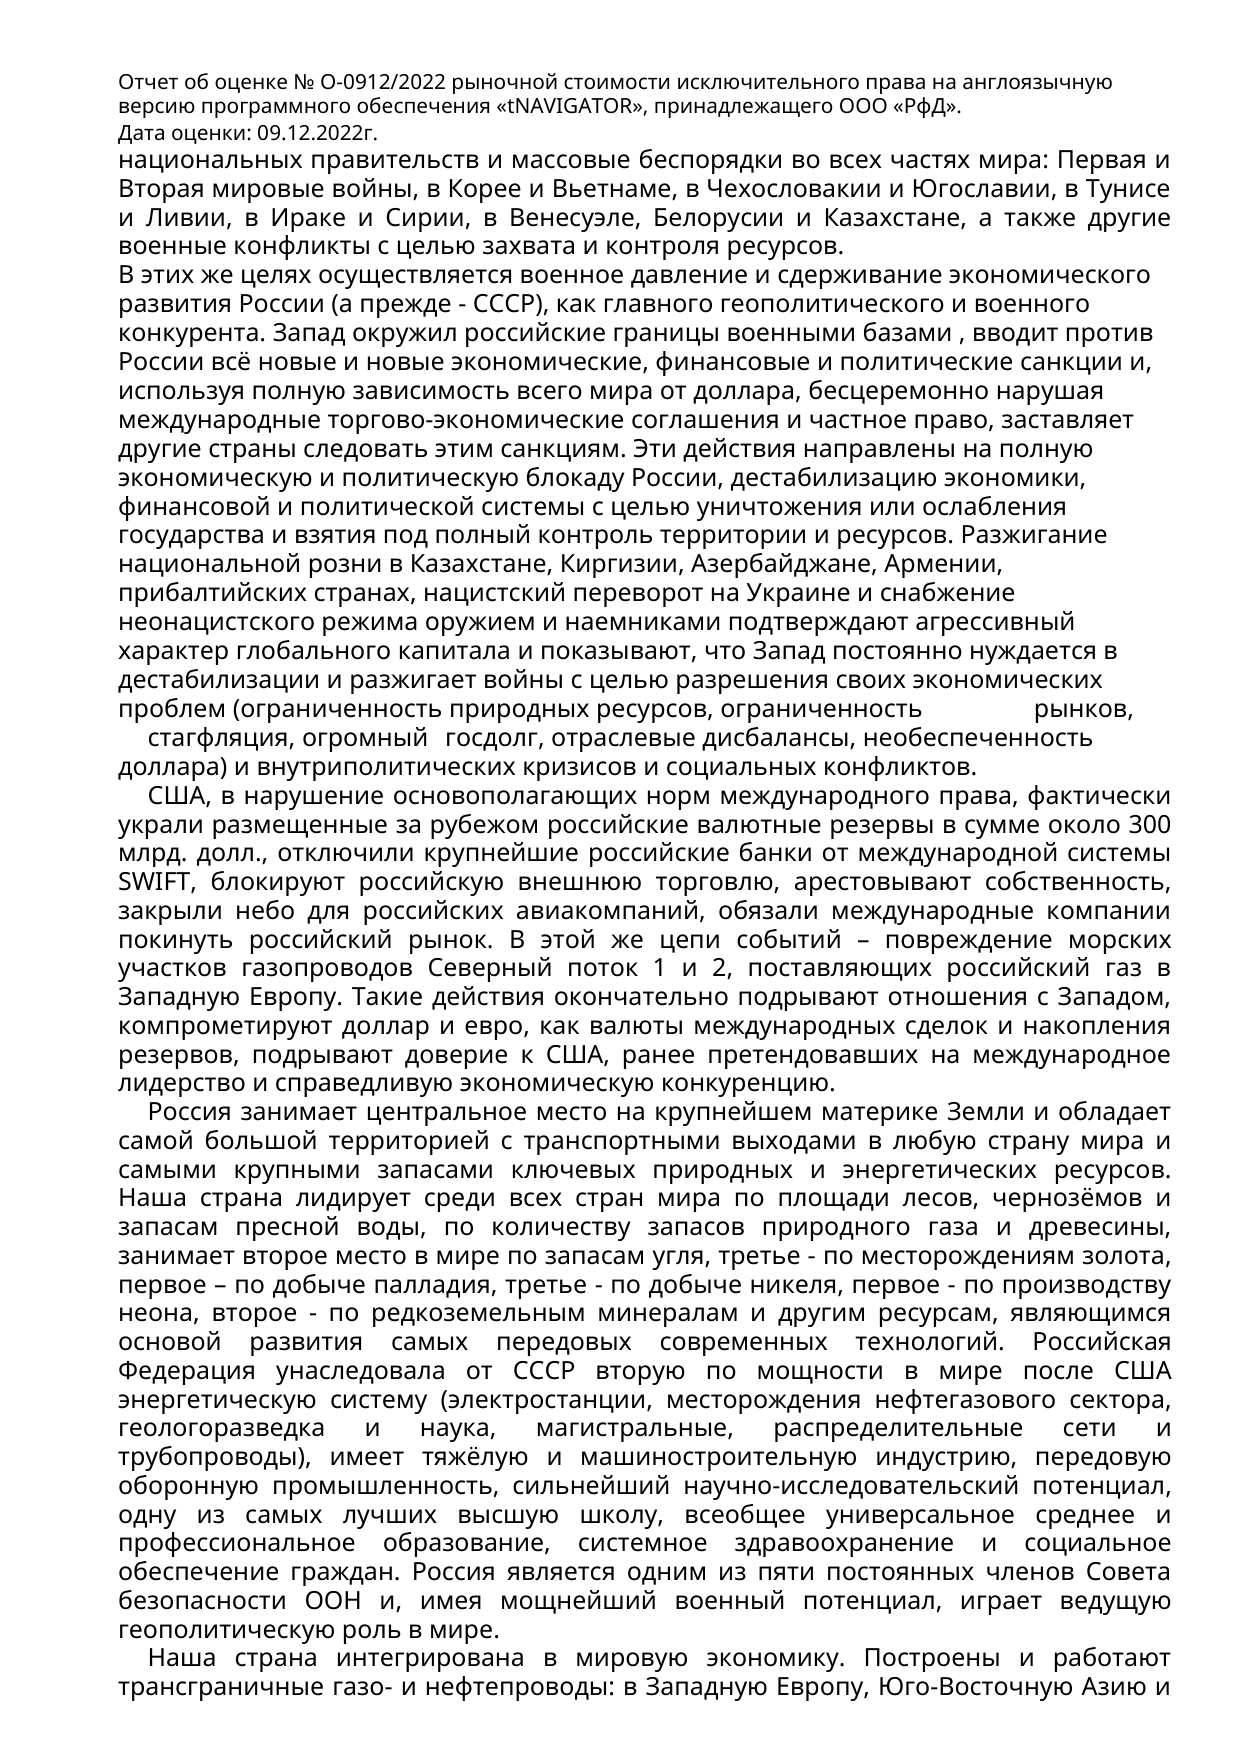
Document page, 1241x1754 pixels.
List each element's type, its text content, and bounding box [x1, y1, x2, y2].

text В этих же целях осуществляется военное давление и сдерживание экономического развития России (а прежде - СССР), как главного геополитического и военного конкурента. Запад окружил российские границы военными базами , вводит против России всё новые и новые экономические, финансовые и политические санкции и, используя полную зависимость всего мира от доллара, бесцеремонно нарушая международные торгово-экономические соглашения и частное право, заставляет другие страны следовать этим санкциям. Эти действия направлены на полную экономическую и политическую блокаду России, дестабилизацию экономики, финансовой и политической системы с целью уничтожения или ослабления государства и взятия под полный контроль территории и ресурсов. Разжигание национальной розни в Казахстане, Киргизии, Азербайджане, Армении, прибалтийских странах, нацистский переворот на Украине и снабжение неонацистского режима оружием и наемниками подтверждают агрессивный характер глобального капитала и показывают, что Запад постоянно нуждается в дестабилизации и разжигает войны с целью разрешения своих экономических проблем (ограниченность природных ресурсов, ограниченность рынков, стагфляция, огромный госдолг, отраслевые дисбалансы, необеспеченность доллара) и внутриполитических кризисов и социальных конфликтов. [118, 260, 1175, 781]
text Дата оценки: 09.12.2022г. [118, 118, 1175, 146]
text национальных правительств и массовые беспорядки во всех частях мира: Первая и Вторая мировые войны, в Корее и Вьетнаме, в Чехословакии и Югославии, в Тунисе и Ливии, в Ираке и Сирии, в Венесуэле, Белорусии и Казахстане, а также другие военные конфликты с целью захвата и контроля ресурсов. [118, 146, 1172, 260]
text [118, 1644, 1172, 1701]
text США, в нарушение основополагающих норм международного права, фактически украли размещенные за рубежом российские валютные резервы в сумме около 300 млрд. долл., отключили крупнейшие российские банки от международной системы SWIFT, блокируют российскую внешнюю торговлю, арестовывают собственность, закрыли небо для российских авиакомпаний, обязали международные компании покинуть российский рынок. В этой же цепи событий – повреждение морских участков газопроводов Северный поток 1 и 2, поставляющих российский газ в Западную Европу. Такие действия окончательно подрывают отношения с Западом, компрометируют доллар и евро, как валюты международных сделок и накопления резервов, подрывают доверие к США, ранее претендовавших на международное лидерство и справедливую экономическую конкуренцию. [118, 781, 1172, 1098]
text Россия занимает центральное место на крупнейшем материке Земли и обладает самой большой территорией с транспортными выходами в любую страну мира и самыми крупными запасами ключевых природных и энергетических ресурсов. Наша страна лидирует среди всех стран мира по площади лесов, чернозёмов и запасам пресной воды, по количеству запасов природного газа и древесины, занимает второе место в мире по запасам угля, третье - по месторождениям золота, первое – по добыче палладия, третье - по добыче никеля, первое - по производству неона, второе - по редкоземельным минералам и другим ресурсам, являющимся основой развития самых передовых современных технологий. Российская Федерация унаследовала от СССР вторую по мощности в мире после США энергетическую систему (электростанции, месторождения нефтегазового сектора, геологоразведка и наука, магистральные, распределительные сети и трубопроводы), имеет тяжёлую и машиностроительную индустрию, передовую оборонную промышленность, сильнейший научно-исследовательский потенциал, одну из самых лучших высшую школу, всеобщее универсальное среднее и профессиональное образование, системное здравоохранение и социальное обеспечение граждан. Россия является одним из пяти постоянных членов Совета безопасности ООН и, имея мощнейший военный потенциал, играет ведущую геополитическую роль в мире. [118, 1098, 1173, 1644]
text Отчет об оценке № О-0912/2022 рыночной стоимости исключительного права на англоязычную версию программного обеспечения «tNAVIGATOR», принадлежащего ООО «РфД». [118, 71, 1175, 118]
